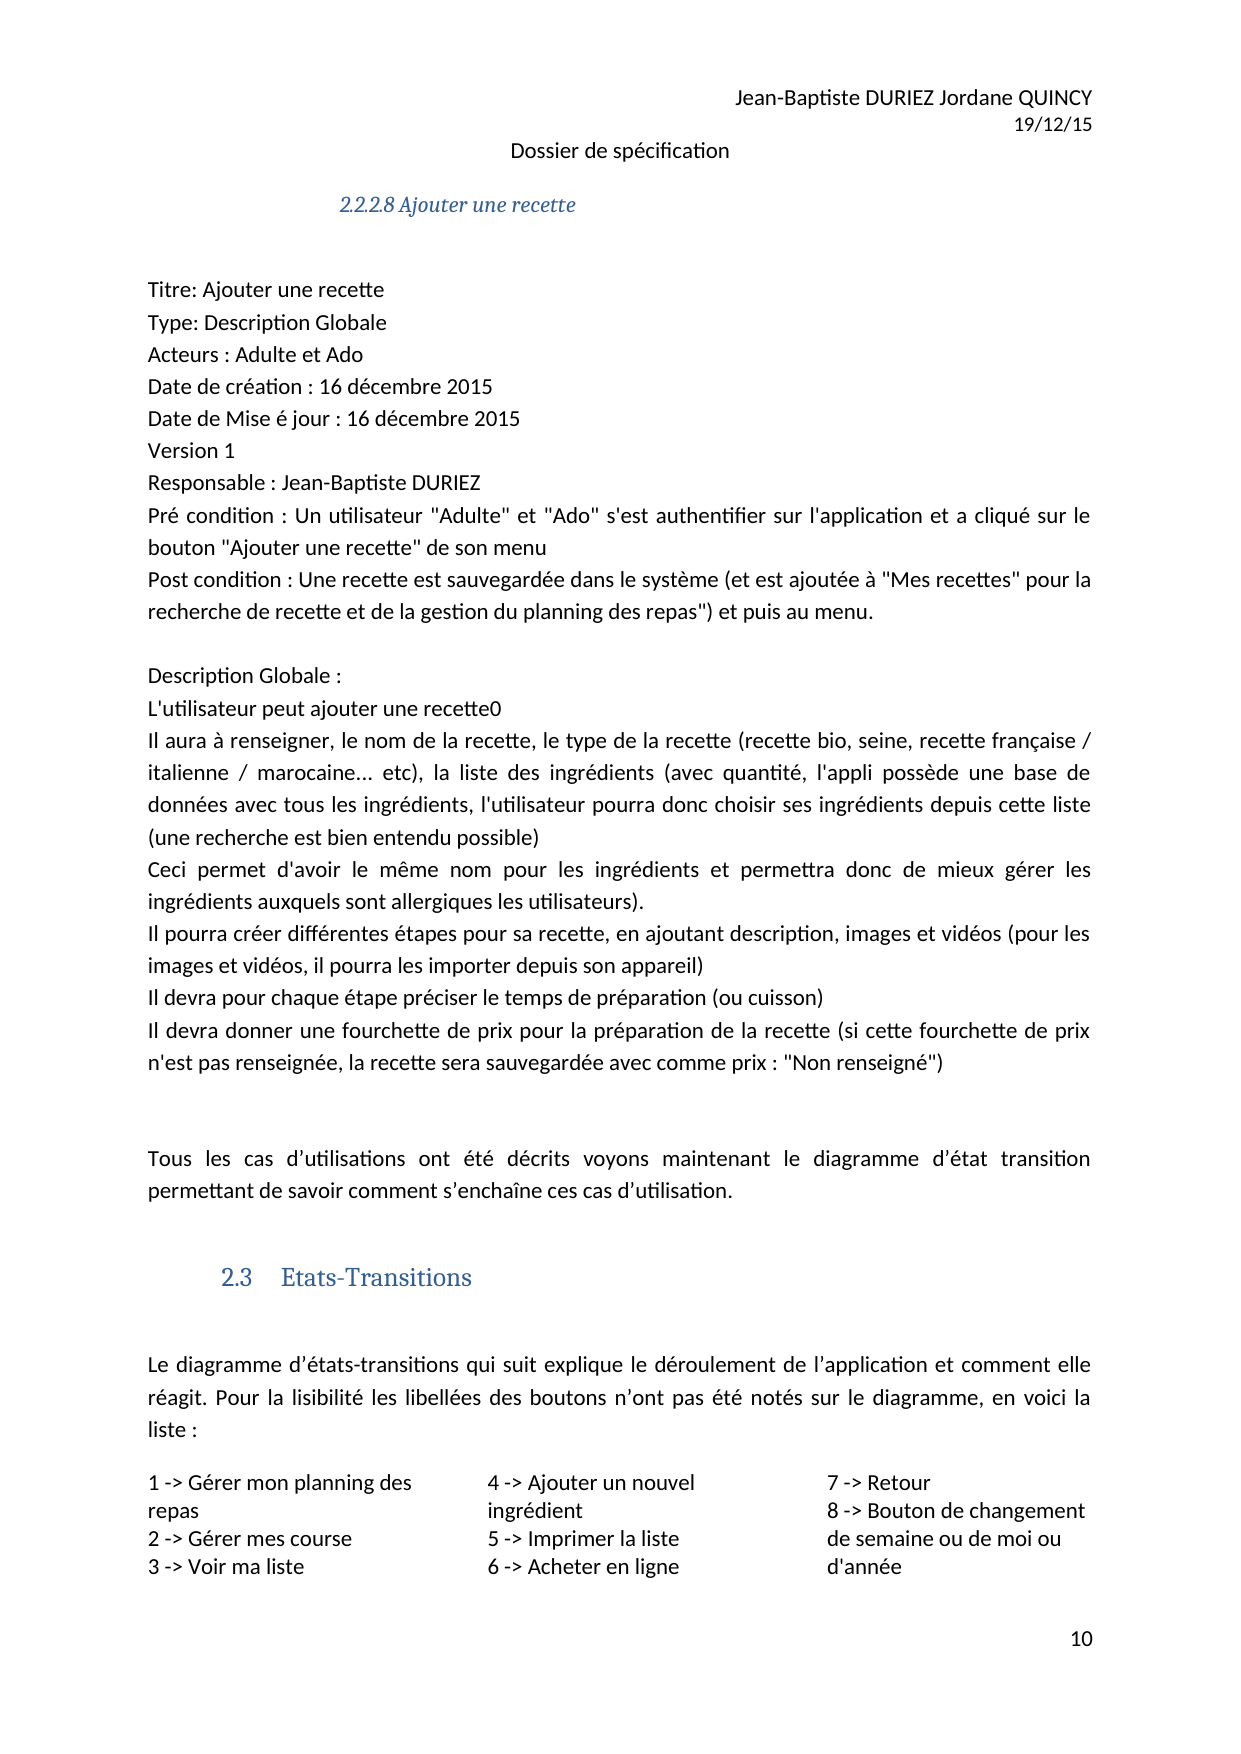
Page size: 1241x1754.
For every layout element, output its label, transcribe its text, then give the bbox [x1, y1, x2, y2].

text Post condition : Une recette est sauvegardée dans le système (et est ajoutée à "Mes recettes" pour la recherche de recette et de la gestion du planning des repas") et puis au menu. [148, 565, 1093, 625]
text Ceci permet d'avoir le même nom pour les ingrédients et permettra donc de mieux gérer les ingrédients auxquels sont allergiques les utilisateurs). [148, 855, 1093, 915]
text Version 1 [148, 436, 1093, 464]
text Il aura à renseigner, le nom de la recette, le type de la recette (recette bio, seine, recette française / italienne / marocaine... etc), la liste des ingrédients (avec quantité, l'appli possède une base de données avec tous les ingrédients, l'utilisateur pourra donc choisir ses ingrédients depuis cette liste (une recherche est bien entendu possible) [148, 726, 1093, 851]
subtitle Ajouter une recette [339, 192, 1093, 218]
text Titre: Ajouter une recette [148, 275, 1093, 303]
text Type: Description Globale [148, 308, 1093, 336]
text Il pourra créer différentes étapes pour sa recette, en ajoutant description, images et vidéos (pour les images et vidéos, il pourra les importer depuis son appareil) [148, 919, 1093, 979]
text Pré condition : Un utilisateur "Adulte" et "Ado" s'est authentifier sur l'application et a cliqué sur le bouton "Ajouter une recette" de son menu [148, 501, 1093, 561]
text L'utilisateur peut ajouter une recette0 [148, 694, 1093, 722]
text 4 -> Ajouter un nouvel ingrédient [487, 1468, 753, 1524]
text Responsable : Jean-Baptiste DURIEZ [148, 468, 1093, 497]
text 6 -> Acheter en ligne [487, 1552, 753, 1580]
text 1 -> Gérer mon planning des repas [148, 1468, 413, 1524]
text 8 -> Bouton de changement de semaine ou de moi ou d'année [827, 1496, 1093, 1580]
text 7 -> Retour [827, 1468, 1093, 1496]
text Il devra donner une fourchette de prix pour la préparation de la recette (si cette fourchette de prix n'est pas renseignée, la recette sera sauvegardée avec comme prix : "Non renseigné") [148, 1016, 1093, 1076]
text Il devra pour chaque étape préciser le temps de préparation (ou cuisson) [148, 983, 1093, 1012]
text Date de Mise é jour : 16 décembre 2015 [148, 404, 1093, 432]
text 3 -> Voir ma liste [148, 1552, 413, 1580]
text 5 -> Imprimer la liste [487, 1524, 753, 1552]
text Date de création : 16 décembre 2015 [148, 372, 1093, 400]
text Description Globale : [148, 662, 1093, 690]
text Le diagramme d’états-transitions qui suit explique le déroulement de l’application et comment elle réagit. Pour la lisibilité les libellées des boutons n’ont pas été notés sur le diagramme, en voici la liste : [148, 1351, 1093, 1443]
text Tous les cas d’utilisations ont été décrits voyons maintenant le diagramme d’état transition permettant de savoir comment s’enchaîne ces cas d’utilisation. [148, 1144, 1093, 1205]
text 2 -> Gérer mes course [148, 1524, 413, 1552]
subtitle Etats-Transitions [221, 1262, 1093, 1293]
text Acteurs : Adulte et Ado [148, 340, 1093, 368]
